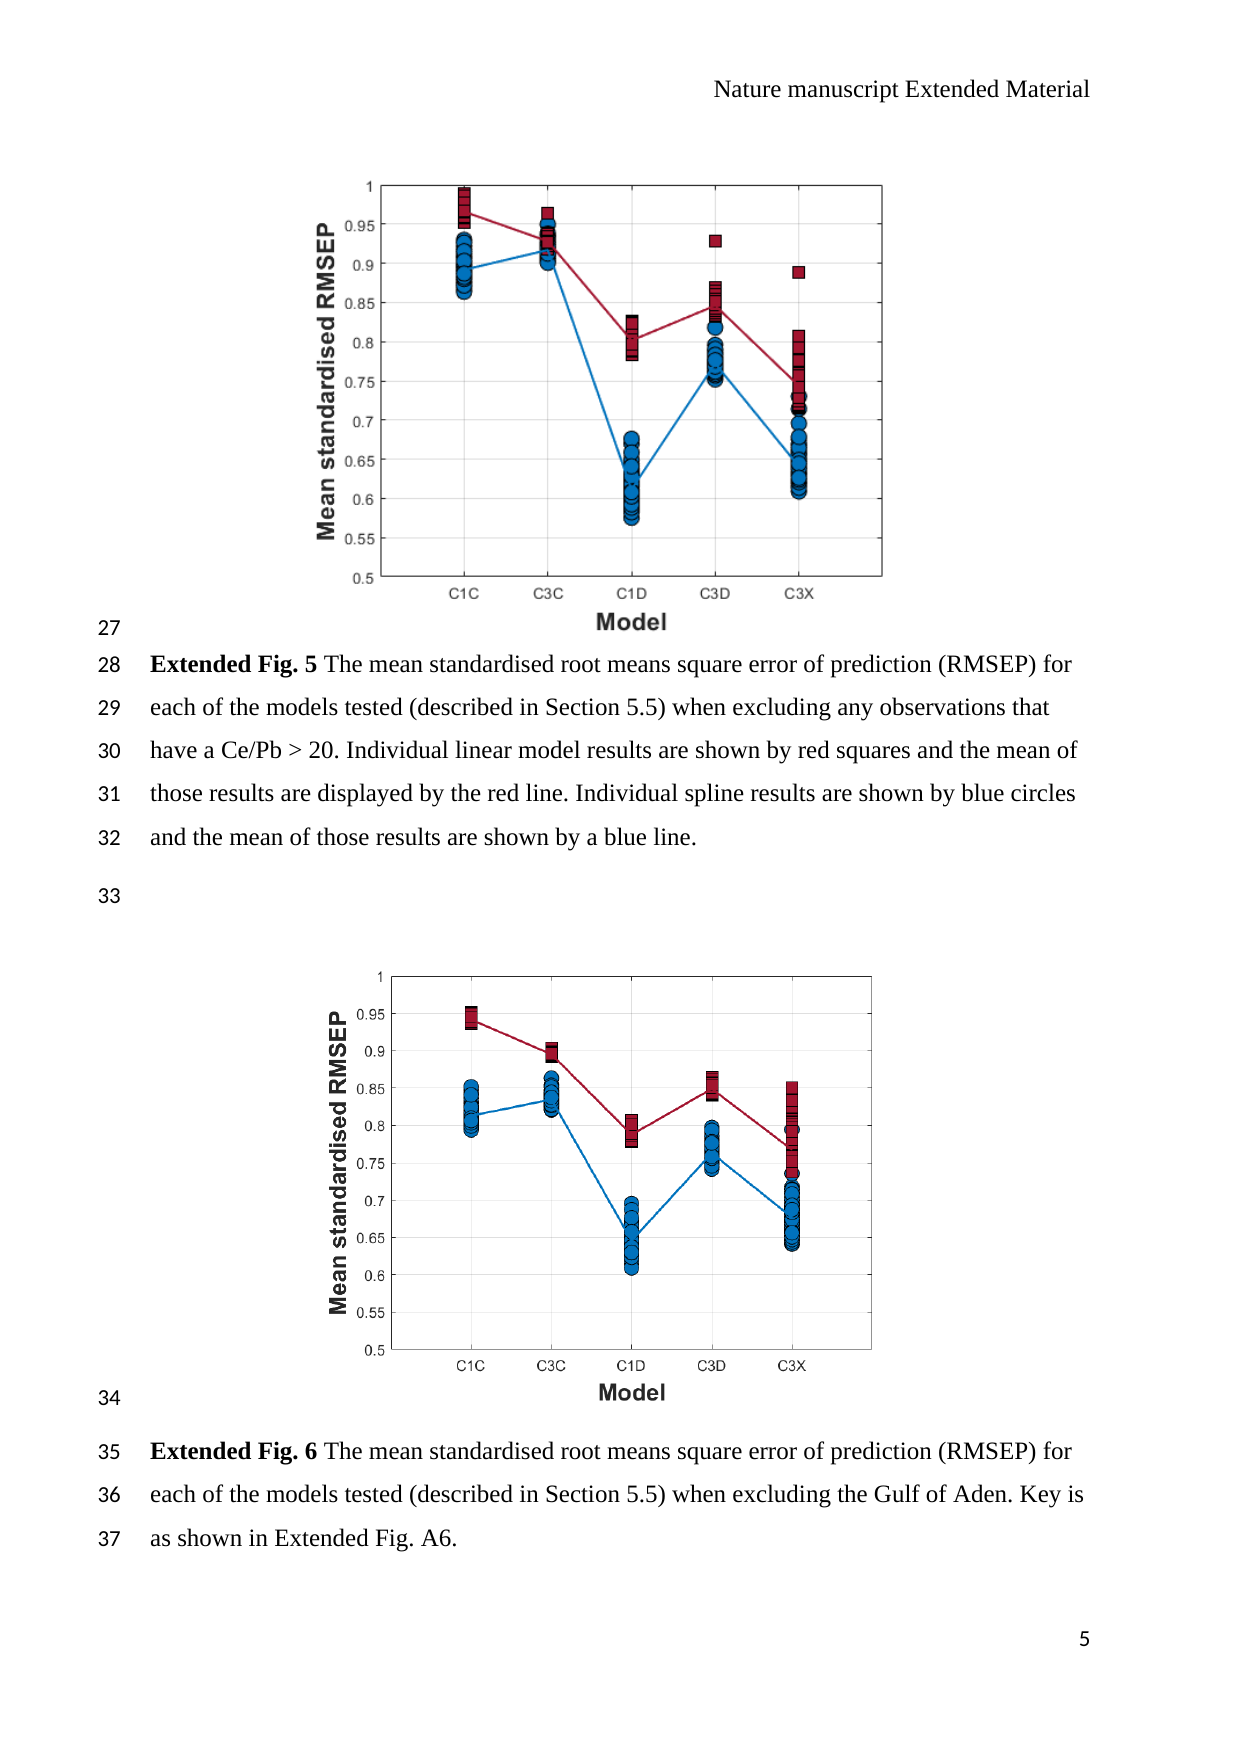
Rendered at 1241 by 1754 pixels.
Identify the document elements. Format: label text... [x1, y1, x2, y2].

text Extended Fig. 5 The mean standardised root means square error of prediction (RMSEP) for each of the models tested (described in Section 5.5) when excluding any observations that have a Ce/Pb > 20. Individual linear model results are shown by red squares and the mean of those results are displayed by the red line. Individual spline results are shown by blue circles and the mean of those results are shown by a blue line. [150, 649, 1090, 850]
text Extended Fig. 6 The mean standardised root means square error of prediction (RMSEP) for each of the models tested (described in Section 5.5) when excluding the Gulf of Aden. Key is as shown in Extended Fig. A6. [150, 1436, 1090, 1551]
picture [296, 150, 944, 636]
picture [310, 941, 930, 1406]
